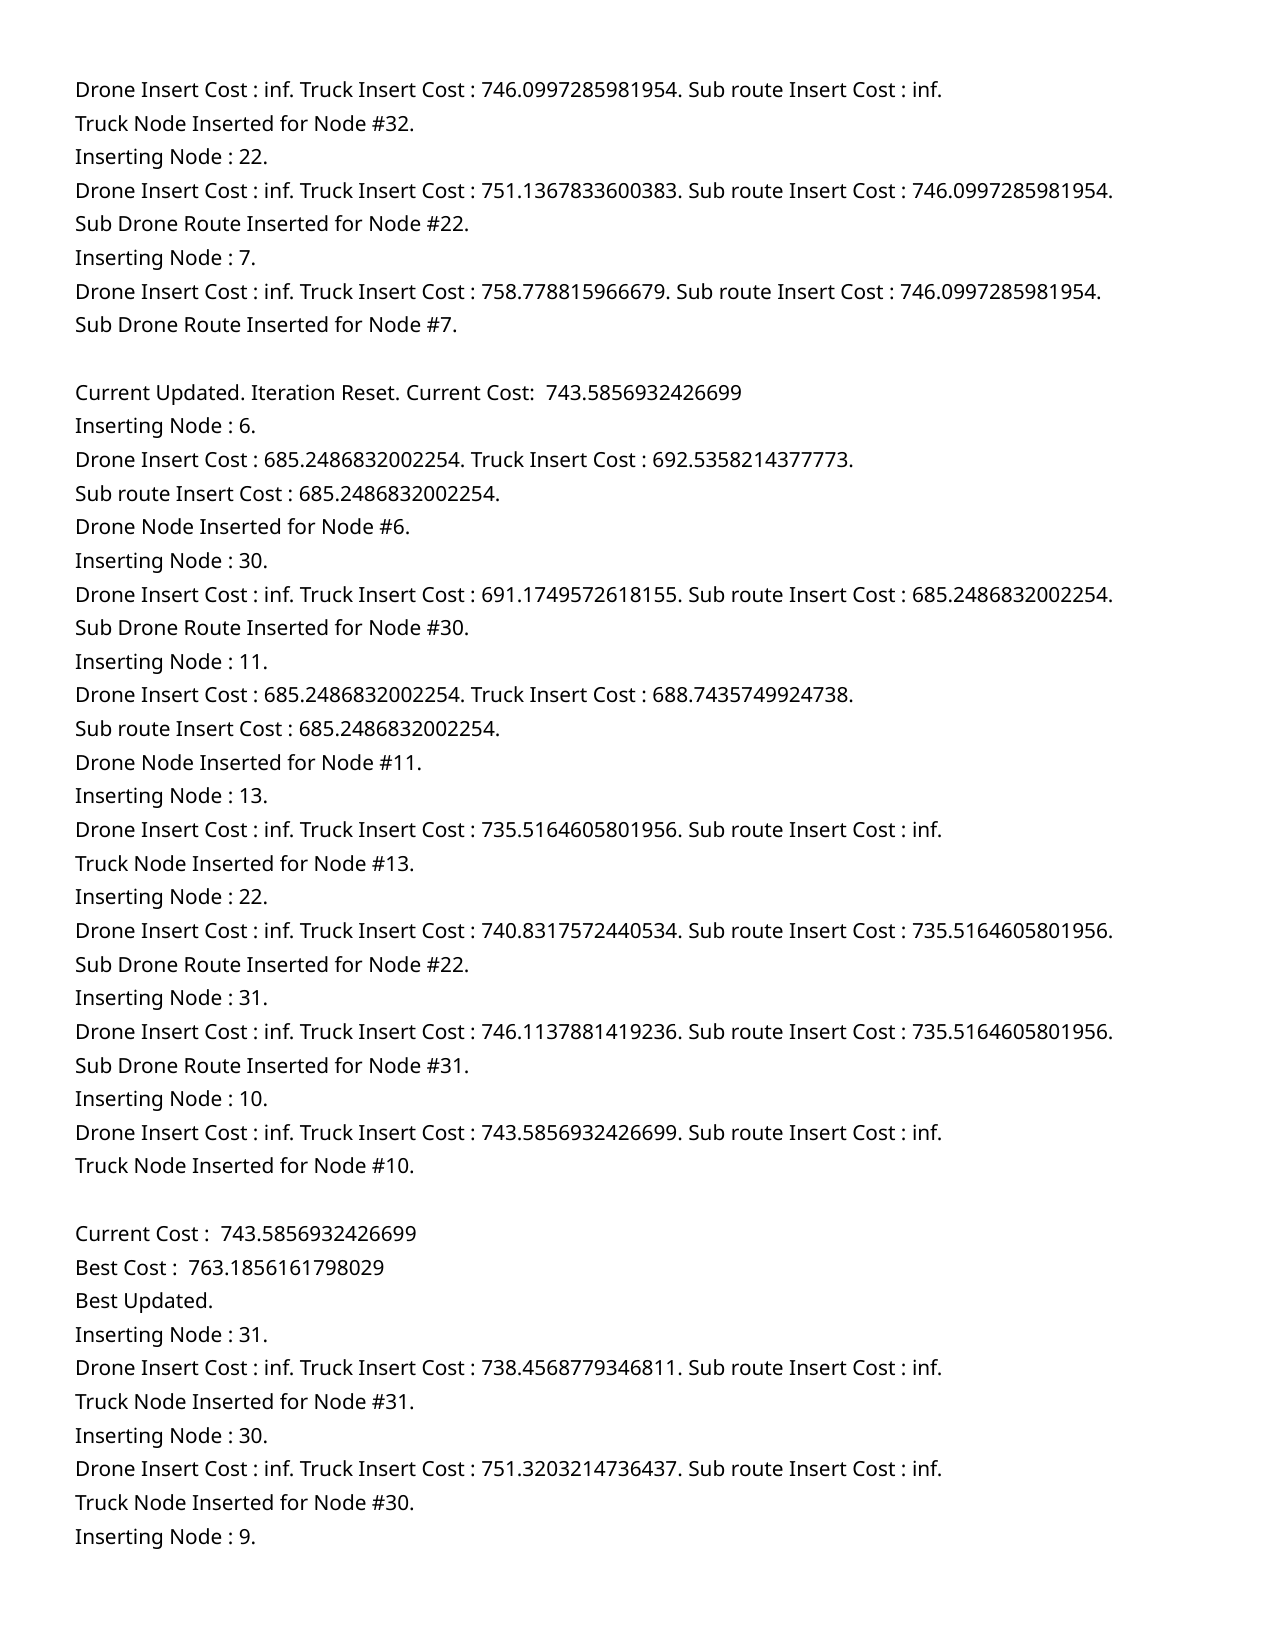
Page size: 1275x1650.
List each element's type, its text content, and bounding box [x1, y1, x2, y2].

text Drone Node Inserted for Node #6. [75, 512, 1200, 541]
text Sub Drone Route Inserted for Node #30. [75, 613, 1200, 642]
text Truck Node Inserted for Node #31. [75, 1387, 1200, 1416]
text Inserting Node : 13. [75, 782, 1200, 810]
text Inserting Node : 30. [75, 546, 1200, 574]
text Truck Node Inserted for Node #13. [75, 849, 1200, 877]
text Sub route Insert Cost : 685.2486832002254. [75, 714, 1200, 743]
text Drone Insert Cost : inf. Truck Insert Cost : 691.1749572618155. Sub route Insert Cost : 685.2486832002254. [75, 580, 1200, 608]
text Drone Insert Cost : inf. Truck Insert Cost : 738.4568779346811. Sub route Insert Cost : inf. [75, 1353, 1200, 1382]
text Inserting Node : 30. [75, 1421, 1200, 1449]
text Drone Node Inserted for Node #11. [75, 748, 1200, 776]
text Drone Insert Cost : inf. Truck Insert Cost : 751.1367833600383. Sub route Insert Cost : 746.0997285981954. [75, 176, 1200, 204]
text Inserting Node : 22. [75, 882, 1200, 911]
text Inserting Node : 31. [75, 1320, 1200, 1348]
text Current Cost : 743.5856932426699 [75, 1219, 1200, 1247]
text Drone Insert Cost : 685.2486832002254. Truck Insert Cost : 692.5358214377773. [75, 445, 1200, 473]
text Sub Drone Route Inserted for Node #22. [75, 209, 1200, 238]
text Drone Insert Cost : inf. Truck Insert Cost : 746.1137881419236. Sub route Insert Cost : 735.5164605801956. [75, 1017, 1200, 1046]
text Sub Drone Route Inserted for Node #22. [75, 950, 1200, 978]
text Drone Insert Cost : 685.2486832002254. Truck Insert Cost : 688.7435749924738. [75, 681, 1200, 709]
text Truck Node Inserted for Node #32. [75, 109, 1200, 137]
text Truck Node Inserted for Node #30. [75, 1488, 1200, 1517]
text Drone Insert Cost : inf. Truck Insert Cost : 740.8317572440534. Sub route Insert Cost : 735.5164605801956. [75, 916, 1200, 944]
text Truck Node Inserted for Node #10. [75, 1152, 1200, 1180]
text Sub Drone Route Inserted for Node #31. [75, 1051, 1200, 1079]
text Best Updated. [75, 1286, 1200, 1315]
text Inserting Node : 6. [75, 411, 1200, 440]
text Inserting Node : 9. [75, 1522, 1200, 1550]
text Drone Insert Cost : inf. Truck Insert Cost : 743.5856932426699. Sub route Insert Cost : inf. [75, 1118, 1200, 1146]
text Best Cost : 763.1856161798029 [75, 1253, 1200, 1281]
text Current Updated. Iteration Reset. Current Cost: 743.5856932426699 [75, 378, 1200, 406]
text Inserting Node : 22. [75, 142, 1200, 171]
text Drone Insert Cost : inf. Truck Insert Cost : 758.778815966679. Sub route Insert Cost : 746.0997285981954. [75, 277, 1200, 305]
text Sub route Insert Cost : 685.2486832002254. [75, 479, 1200, 507]
text Inserting Node : 11. [75, 647, 1200, 675]
text Inserting Node : 31. [75, 983, 1200, 1012]
text Inserting Node : 7. [75, 243, 1200, 272]
text Drone Insert Cost : inf. Truck Insert Cost : 735.5164605801956. Sub route Insert Cost : inf. [75, 815, 1200, 844]
text Sub Drone Route Inserted for Node #7. [75, 311, 1200, 339]
text Inserting Node : 10. [75, 1084, 1200, 1113]
text Drone Insert Cost : inf. Truck Insert Cost : 751.3203214736437. Sub route Insert Cost : inf. [75, 1454, 1200, 1483]
text Drone Insert Cost : inf. Truck Insert Cost : 746.0997285981954. Sub route Insert Cost : inf. [75, 75, 1200, 103]
